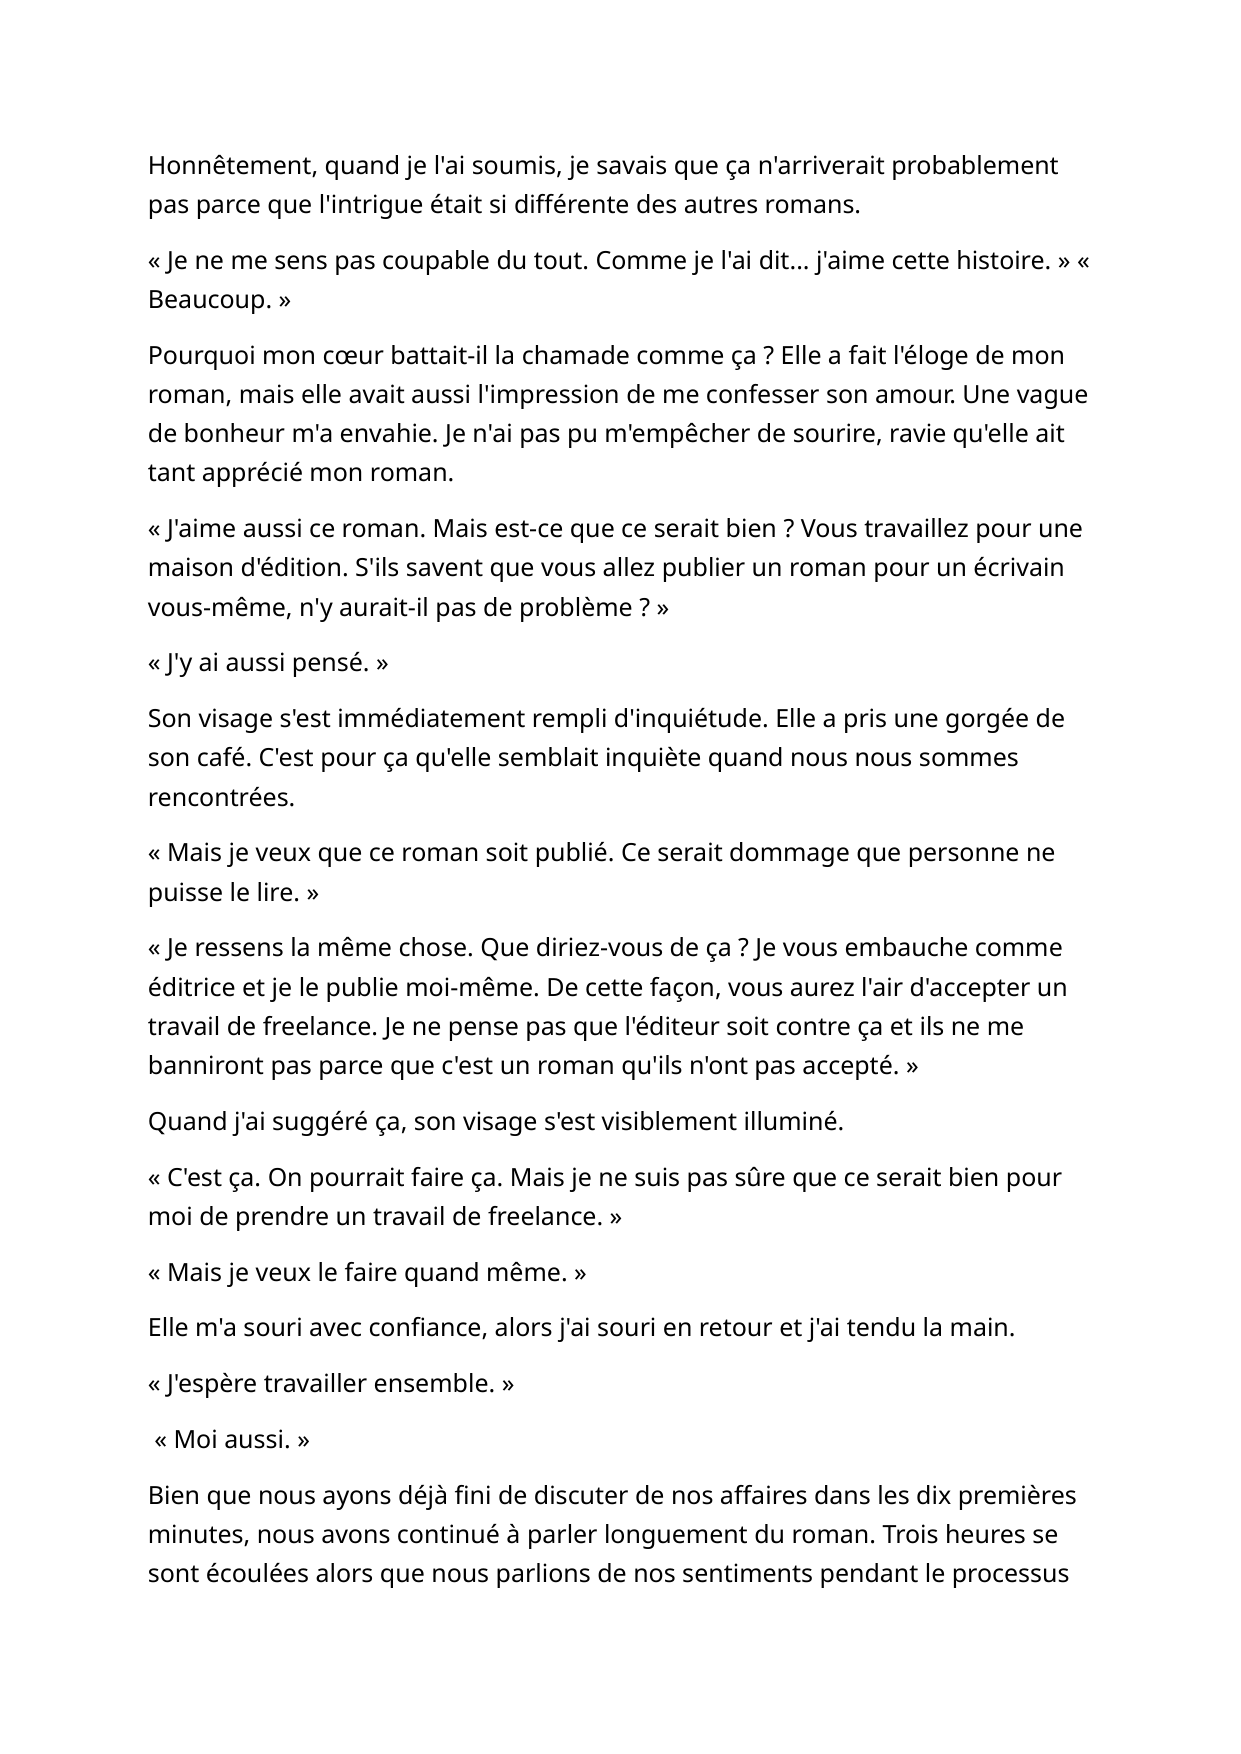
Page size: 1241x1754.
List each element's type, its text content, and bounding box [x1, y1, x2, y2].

text Son visage s'est immédiatement rempli d'inquiétude. Elle a pris une gorgée de son café. C'est pour ça qu'elle semblait inquiète quand nous nous sommes rencontrées. [148, 701, 1093, 813]
text « J'aime aussi ce roman. Mais est-ce que ce serait bien ? Vous travaillez pour une maison d'édition. S'ils savent que vous allez publier un roman pour un écrivain vous-même, n'y aurait-il pas de problème ? » [148, 511, 1093, 623]
text Quand j'ai suggéré ça, son visage s'est visiblement illuminé. [148, 1103, 1093, 1137]
text « Mais je veux le faire quand même. » [148, 1254, 1093, 1288]
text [148, 1478, 1093, 1590]
text « Je ressens la même chose. Que diriez-vous de ça ? Je vous embauche comme éditrice et je le publie moi-même. De cette façon, vous aurez l'air d'accepter un travail de freelance. Je ne pense pas que l'éditeur soit contre ça et ils ne me banniront pas parce que c'est un roman qu'ils n'ont pas accepté. » [148, 930, 1093, 1082]
text « Moi aussi. » [148, 1422, 1093, 1456]
text « C'est ça. On pourrait faire ça. Mais je ne suis pas sûre que ce serait bien pour moi de prendre un travail de freelance. » [148, 1159, 1093, 1232]
text Elle m'a souri avec confiance, alors j'ai souri en retour et j'ai tendu la main. [148, 1310, 1093, 1344]
text « J'espère travailler ensemble. » [148, 1366, 1093, 1400]
text « J'y ai aussi pensé. » [148, 645, 1093, 679]
text Pourquoi mon cœur battait-il la chamade comme ça ? Elle a fait l'éloge de mon roman, mais elle avait aussi l'impression de me confesser son amour. Une vague de bonheur m'a envahie. Je n'ai pas pu m'empêcher de sourire, ravie qu'elle ait tant apprécié mon roman. [148, 338, 1093, 489]
text « Mais je veux que ce roman soit publié. Ce serait dommage que personne ne puisse le lire. » [148, 835, 1093, 908]
text « Je ne me sens pas coupable du tout. Comme je l'ai dit... j'aime cette histoire. » « Beaucoup. » [148, 243, 1093, 316]
text Honnêtement, quand je l'ai soumis, je savais que ça n'arriverait probablement pas parce que l'intrigue était si différente des autres romans. [148, 148, 1093, 221]
